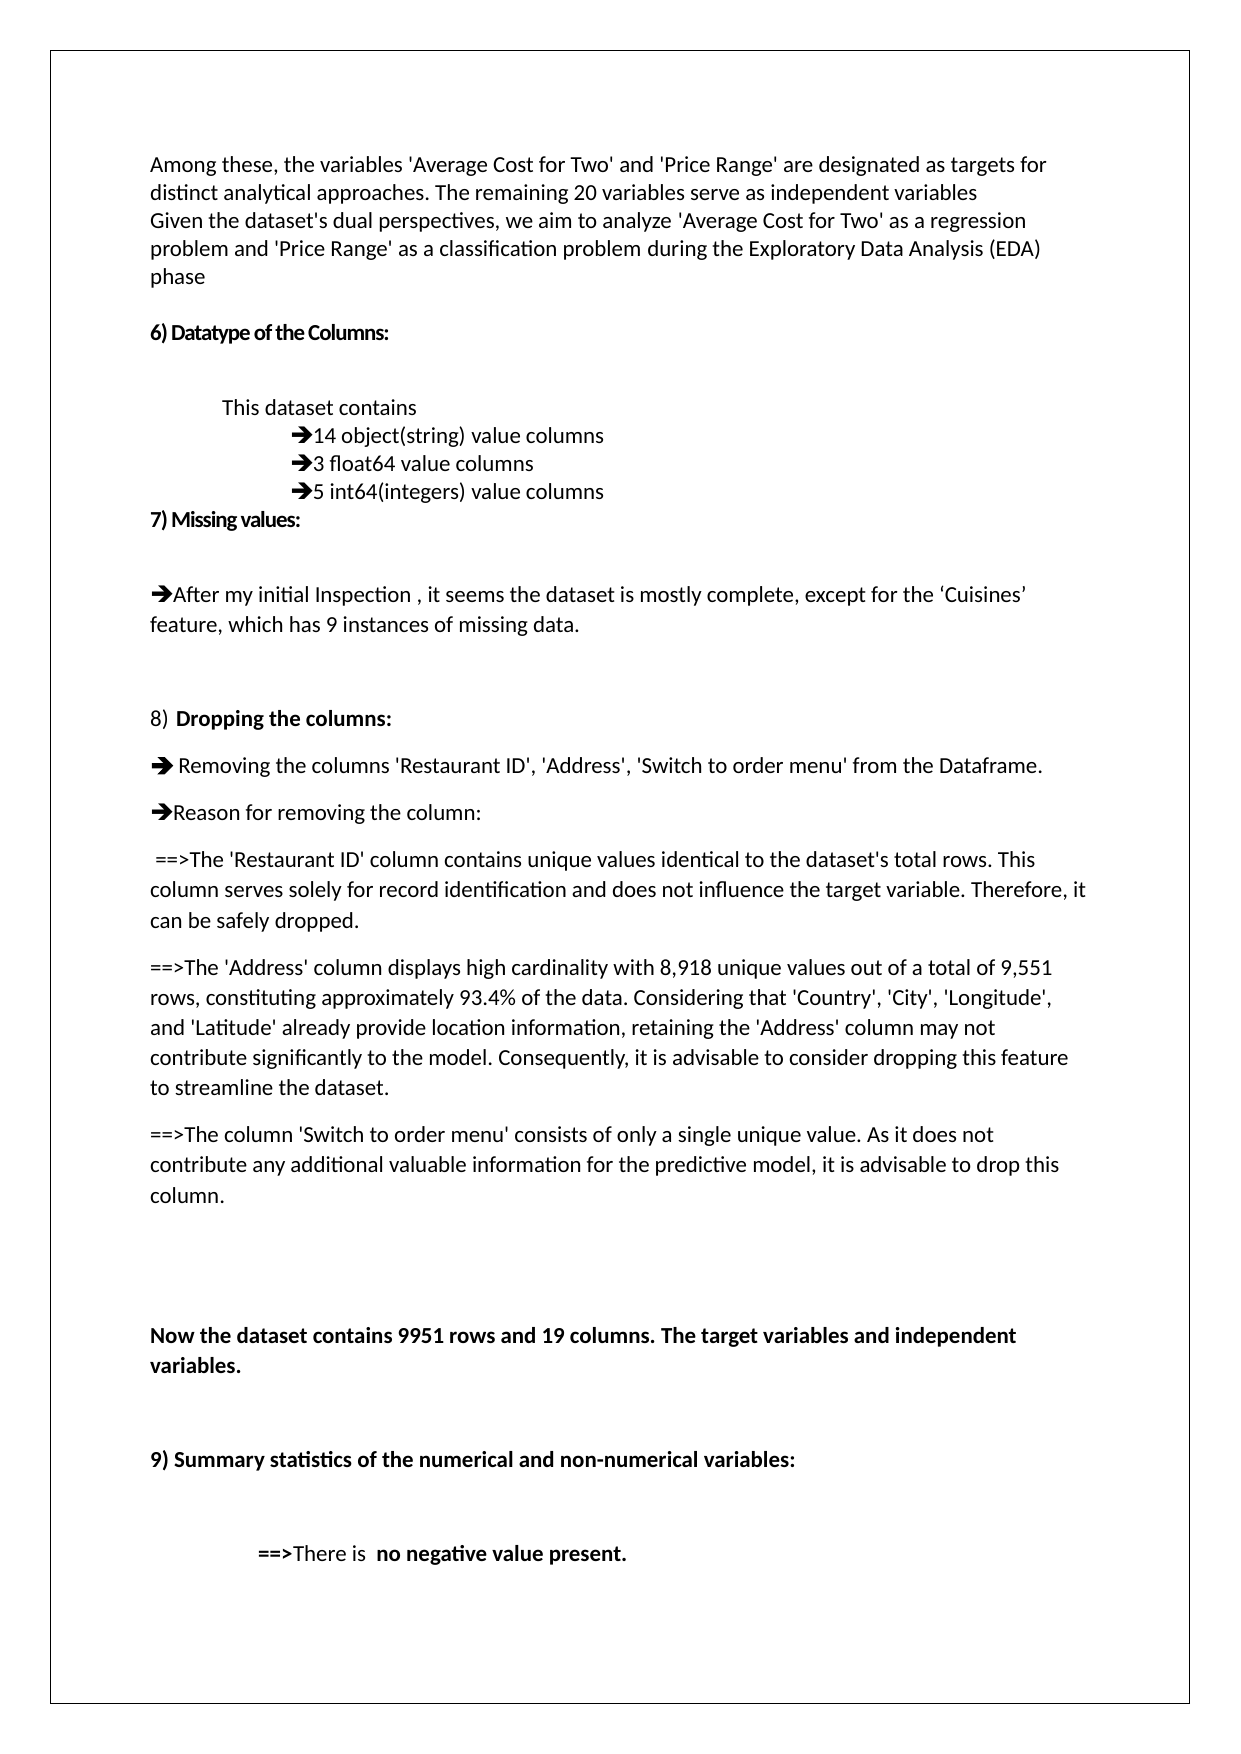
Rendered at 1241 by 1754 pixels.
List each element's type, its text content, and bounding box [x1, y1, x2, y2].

text After my initial Inspection , it seems the dataset is mostly complete, except for the ‘Cuisines’ feature, which has 9 instances of missing data. [150, 580, 1090, 638]
text Reason for removing the column: [150, 798, 1090, 827]
title 14 object(string) value columns [150, 421, 1090, 449]
text ==>The 'Address' column displays high cardinality with 8,918 unique values out of a total of 9,551 rows, constituting approximately 93.4% of the data. Considering that 'Country', 'City', 'Longitude', and 'Latitude' already provide location information, retaining the 'Address' column may not contribute significantly to the model. Consequently, it is advisable to consider dropping this feature to streamline the dataset. [150, 953, 1090, 1102]
title This dataset contains [150, 393, 1090, 421]
text ==>The column 'Switch to order menu' consists of only a single unique value. As it does not contribute any additional valuable information for the predictive model, it is advisable to drop this column. [150, 1120, 1090, 1209]
text Removing the columns 'Restaurant ID', 'Address', 'Switch to order menu' from the Dataframe. [150, 752, 1090, 780]
title 6) Datatype of the Columns: [150, 318, 1090, 346]
text 8) Dropping the columns: [150, 704, 1090, 732]
title 7) Missing values: [150, 505, 1090, 533]
title Given the dataset's dual perspectives, we aim to analyze 'Average Cost for Two' as a regression problem and 'Price Range' as a classification problem during the Exploratory Data Analysis (EDA) phase [150, 206, 1090, 290]
text ==>There is no negative value present. [150, 1539, 1090, 1567]
text Now the dataset contains 9951 rows and 19 columns. The target variables and independent variables. [150, 1321, 1090, 1380]
text ==>The 'Restaurant ID' column contains unique values identical to the dataset's total rows. This column serves solely for record identification and does not influence the target variable. Therefore, it can be safely dropped. [150, 845, 1090, 934]
title 5 int64(integers) value columns [150, 477, 1090, 505]
title 3 float64 value columns [150, 449, 1090, 477]
title Among these, the variables 'Average Cost for Two' and 'Price Range' are designated as targets for distinct analytical approaches. The remaining 20 variables serve as independent variables [150, 150, 1090, 206]
text 9) Summary statistics of the numerical and non-numerical variables: [150, 1445, 1090, 1473]
